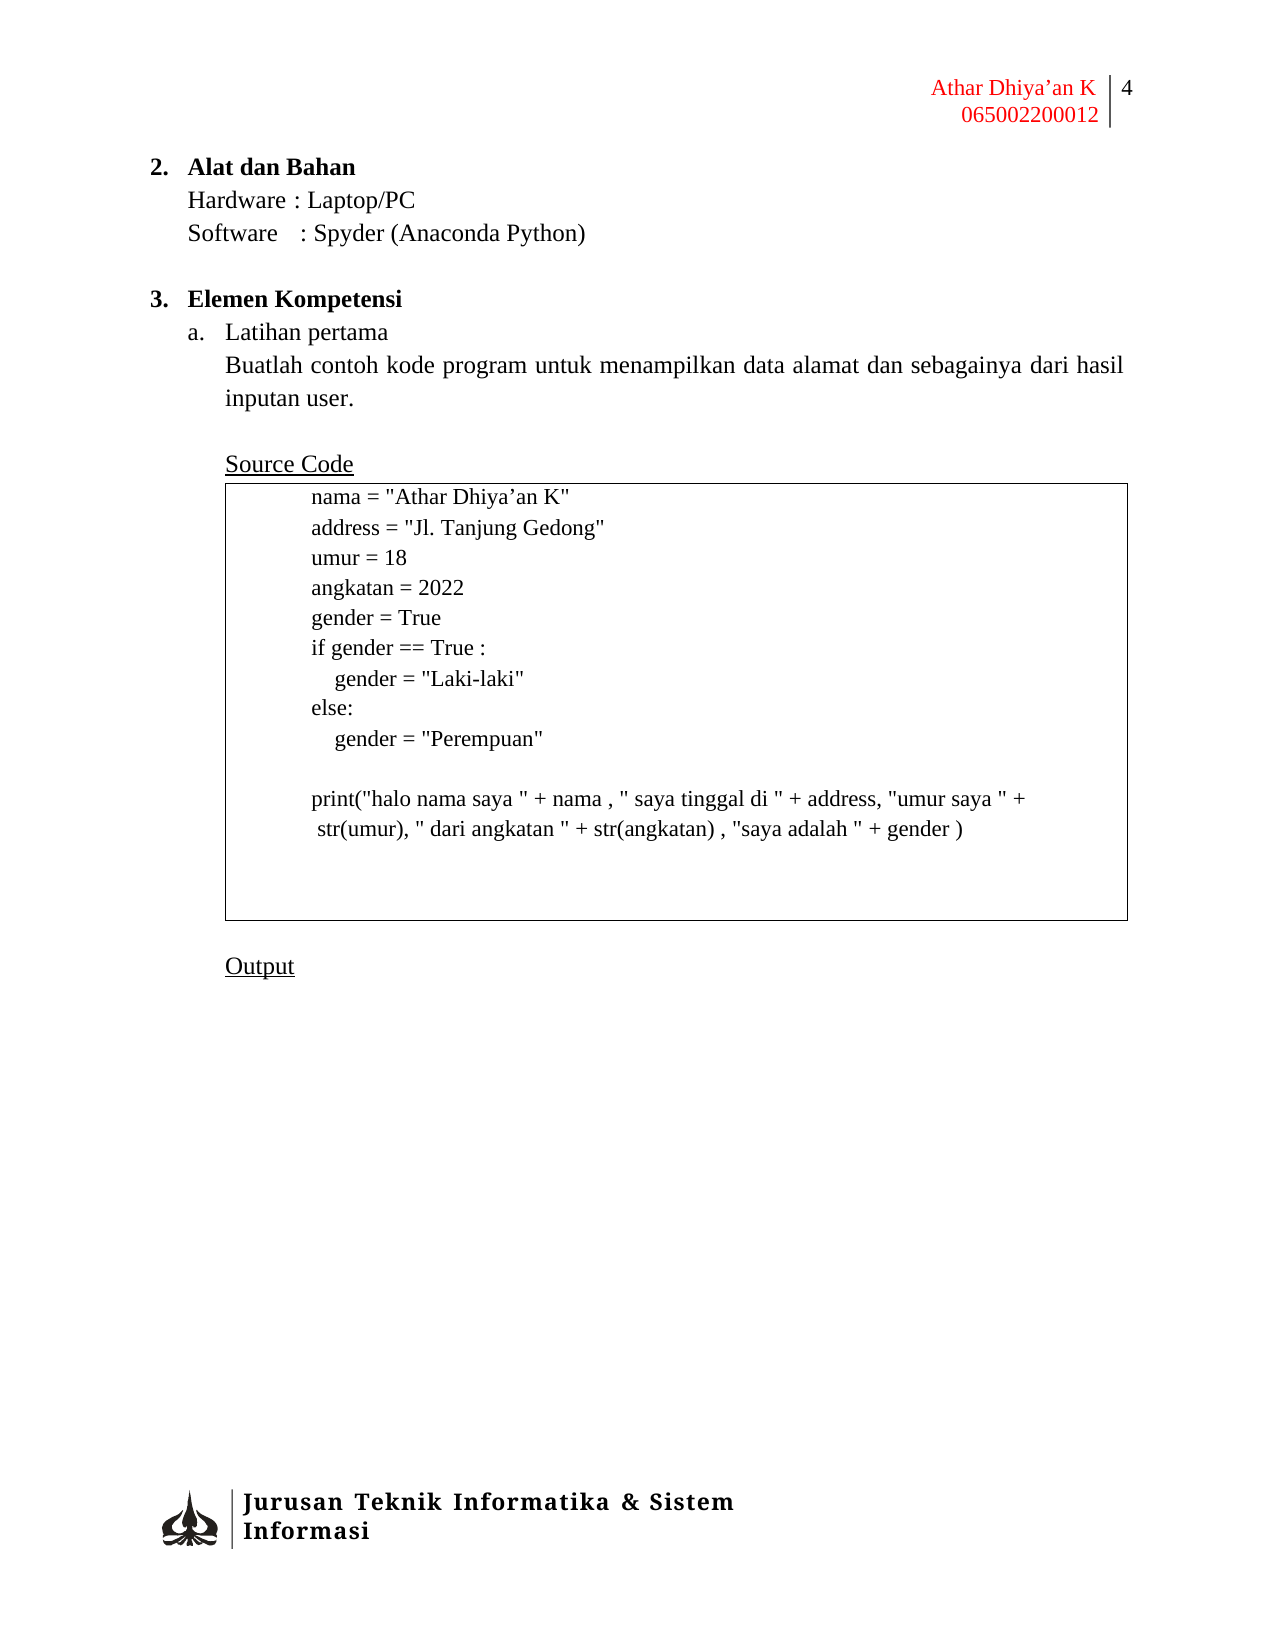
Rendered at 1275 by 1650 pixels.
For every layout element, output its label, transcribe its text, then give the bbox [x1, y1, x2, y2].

text Software : Spyder (Anaconda Python) [187, 218, 1139, 247]
text Output [225, 951, 1139, 979]
subtitle Alat dan Bahan [150, 152, 1139, 181]
subtitle Elemen Kompetensi [150, 284, 1139, 313]
text Source Code [225, 449, 1139, 478]
list Latihan pertama [187, 317, 1139, 346]
text Hardware : Laptop/PC [187, 185, 1139, 214]
text Buatlah contoh kode program untuk menampilkan data alamat dan sebagainya dari hasil inputan user. [225, 351, 1126, 412]
